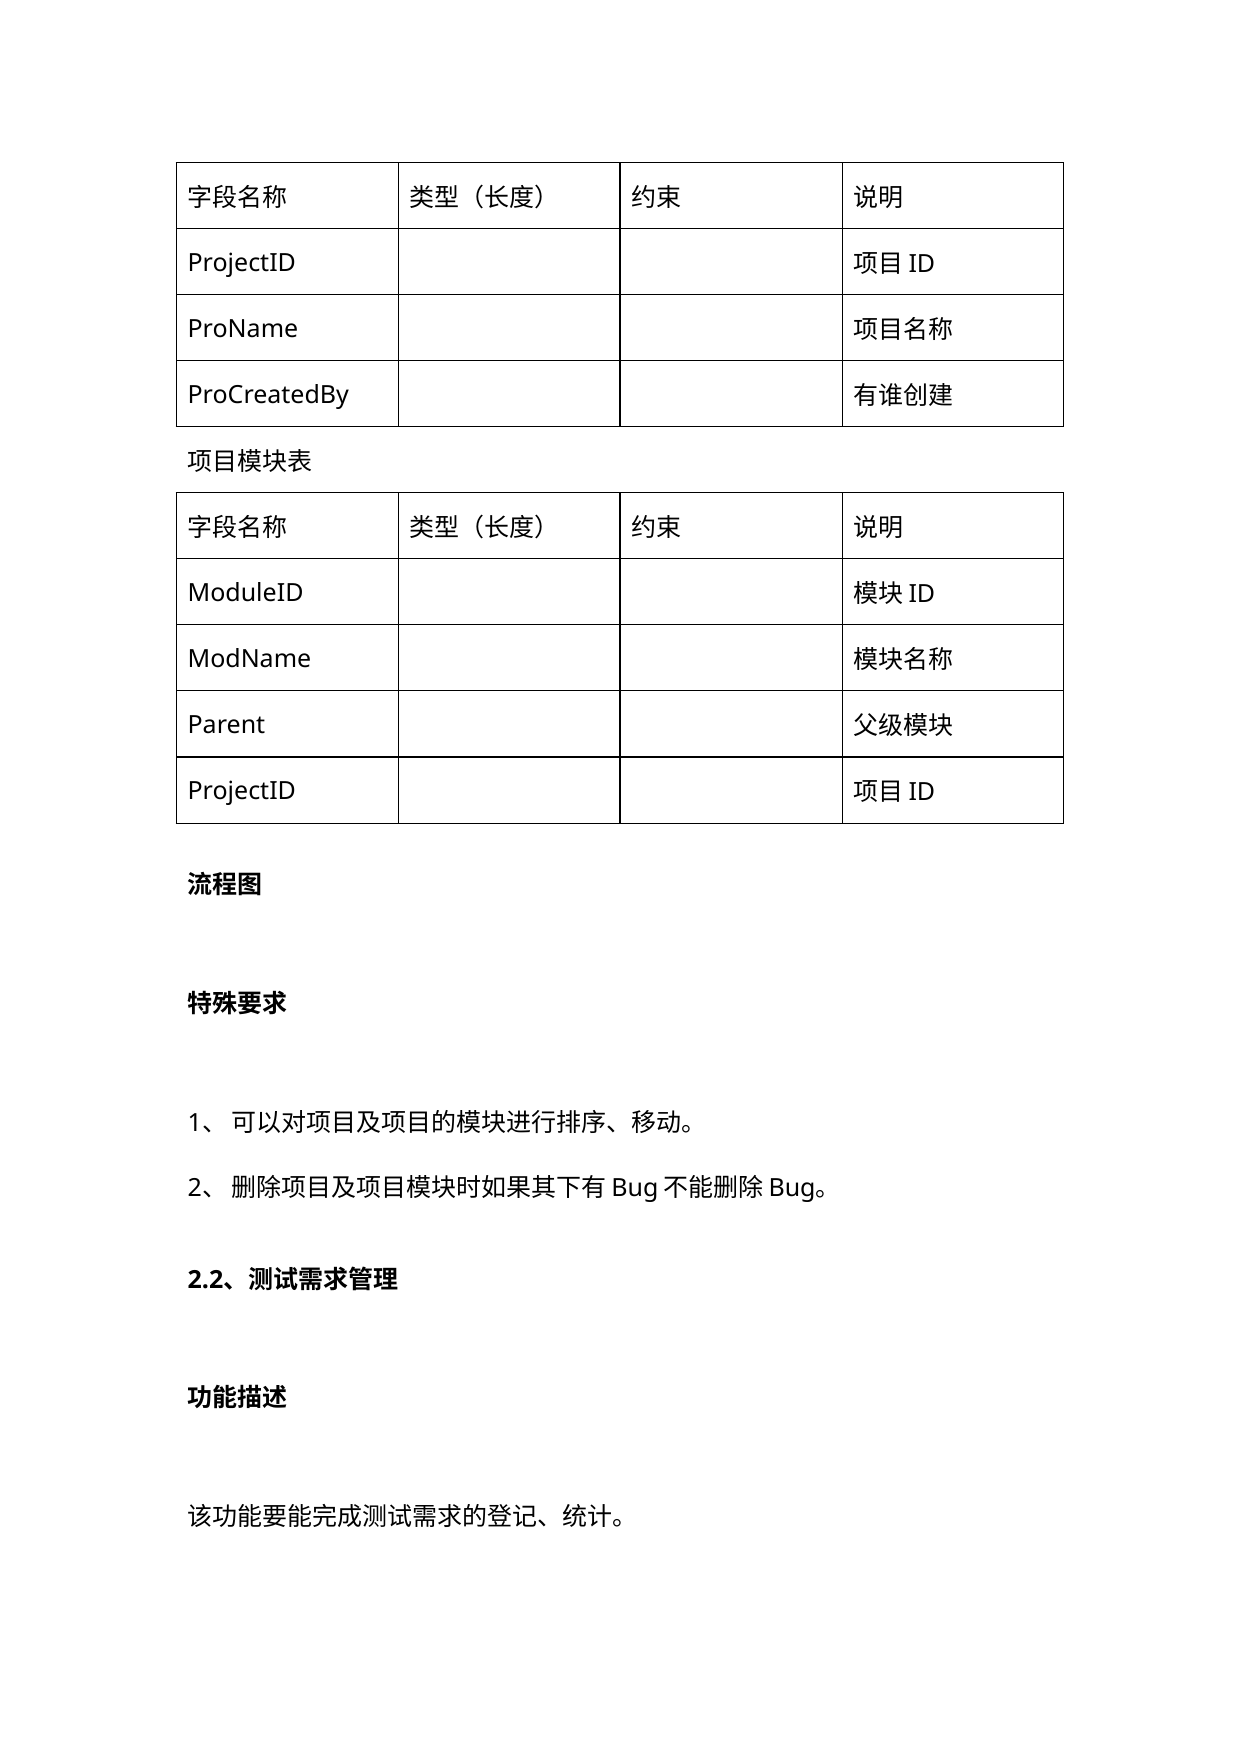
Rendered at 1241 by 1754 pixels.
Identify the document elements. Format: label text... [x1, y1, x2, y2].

table_header 类型（长度） [399, 493, 619, 558]
table_cell [399, 229, 619, 294]
subtitle 2.2、测试需求管理 [187, 1245, 1053, 1310]
table_header 约束 [621, 163, 842, 228]
table_cell 有谁创建 [843, 361, 1063, 426]
list 可以对项目及项目的模块进行排序、移动。 [187, 1088, 1053, 1153]
table_cell [399, 559, 619, 624]
table_cell 项目ID [843, 758, 1063, 822]
table_cell 项目名称 [843, 295, 1063, 360]
table_cell [621, 559, 842, 624]
table_cell [621, 691, 842, 756]
table_cell [621, 229, 842, 294]
table_cell ProName [177, 295, 398, 360]
table_cell ModuleID [177, 559, 398, 624]
subtitle 流程图 [187, 851, 1053, 916]
table_cell ProjectID [177, 758, 398, 822]
subtitle 特殊要求 [187, 969, 1053, 1034]
table_cell [399, 295, 619, 360]
table_header 字段名称 [177, 493, 398, 558]
table_header 类型（长度） [399, 163, 619, 228]
table_cell [399, 691, 619, 756]
table_header 字段名称 [177, 163, 398, 228]
table_cell [621, 295, 842, 360]
table_cell 模块ID [843, 559, 1063, 624]
text 项目模块表 [187, 427, 1053, 492]
table_header 说明 [843, 493, 1063, 558]
table_cell Parent [177, 691, 398, 756]
text 该功能要能完成测试需求的登记、统计。 [187, 1482, 1053, 1547]
table_cell [399, 625, 619, 690]
table_cell [399, 361, 619, 426]
table_cell ModName [177, 625, 398, 690]
table_cell [399, 758, 619, 822]
table_header 约束 [621, 493, 842, 558]
table_cell 项目ID [843, 229, 1063, 294]
table_cell 模块名称 [843, 625, 1063, 690]
table_cell [621, 625, 842, 690]
table_cell [621, 361, 842, 426]
table_cell 父级模块 [843, 691, 1063, 756]
table_cell [621, 758, 842, 822]
subtitle 功能描述 [187, 1363, 1053, 1428]
list 删除项目及项目模块时如果其下有Bug不能删除Bug。 [187, 1153, 1053, 1218]
table_cell ProCreatedBy [177, 361, 398, 426]
table_header 说明 [843, 163, 1063, 228]
table_cell ProjectID [177, 229, 398, 294]
